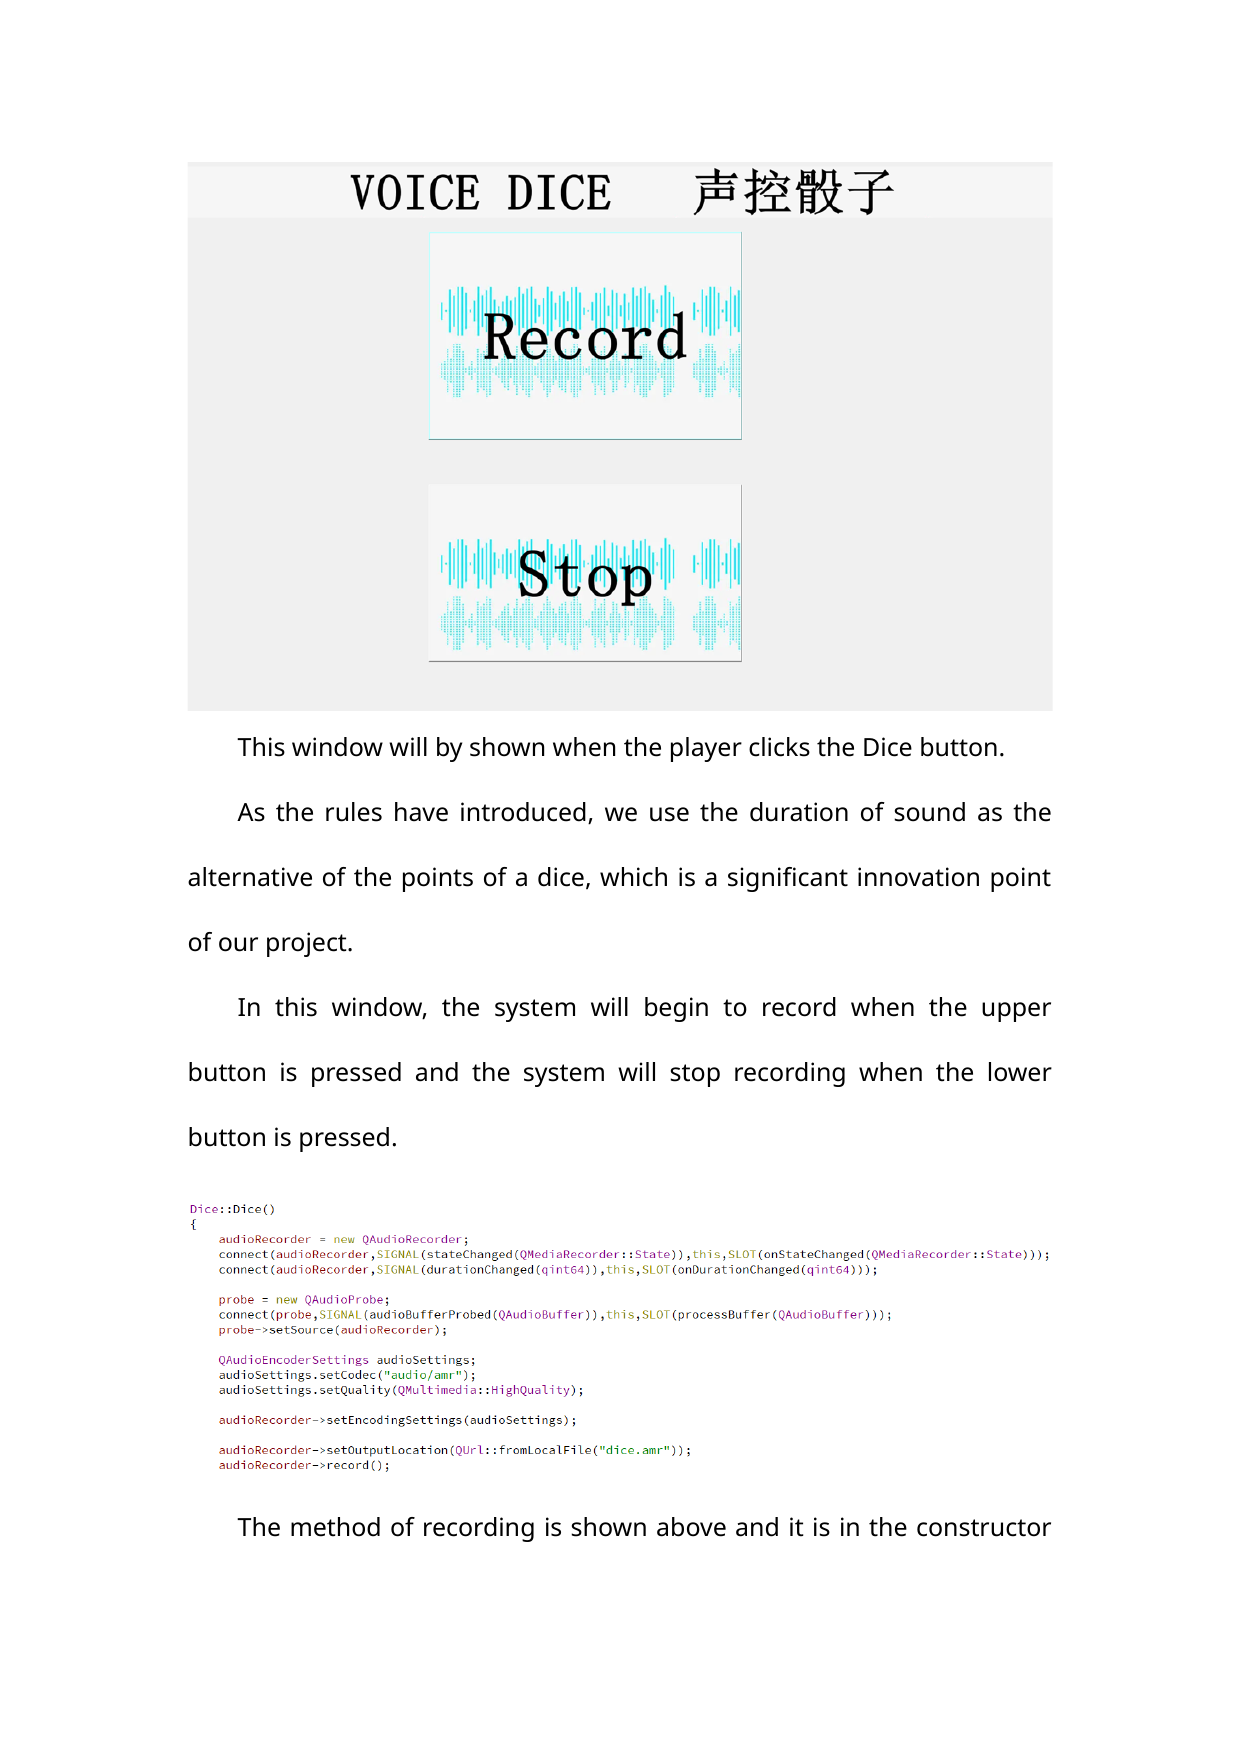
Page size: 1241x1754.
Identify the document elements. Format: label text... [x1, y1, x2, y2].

picture [187, 162, 1053, 711]
list As the rules have introduced, we use the duration of sound as the alternative of the points of a dice, which is a significant innovation point of our project. [187, 779, 1053, 974]
picture [187, 1202, 1053, 1474]
list This window will by shown when the player clicks the Dice button. [187, 714, 1053, 779]
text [187, 1494, 1053, 1559]
list In this window, the system will begin to record when the upper button is pressed and the system will stop recording when the lower button is pressed. [187, 974, 1053, 1169]
